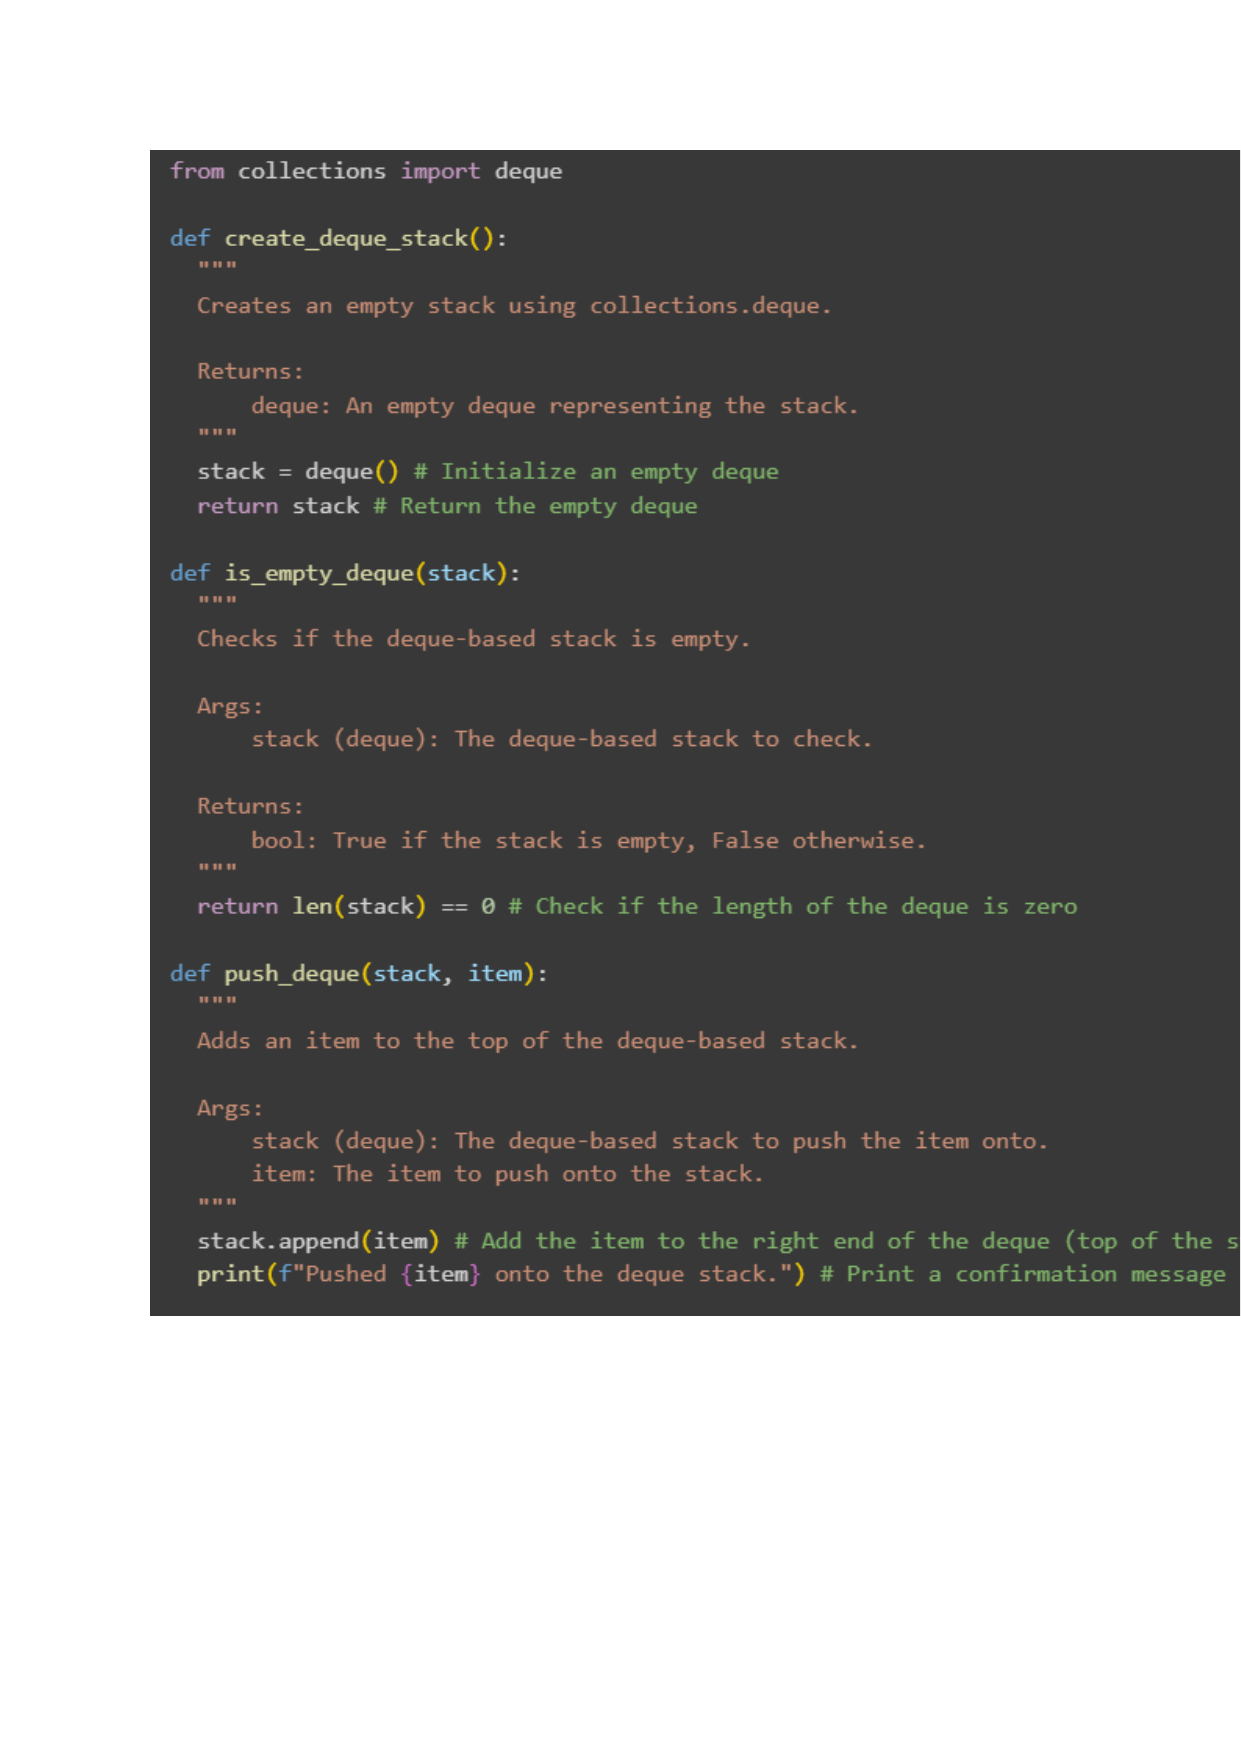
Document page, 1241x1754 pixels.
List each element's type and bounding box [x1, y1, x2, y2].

picture [150, 150, 1241, 1316]
